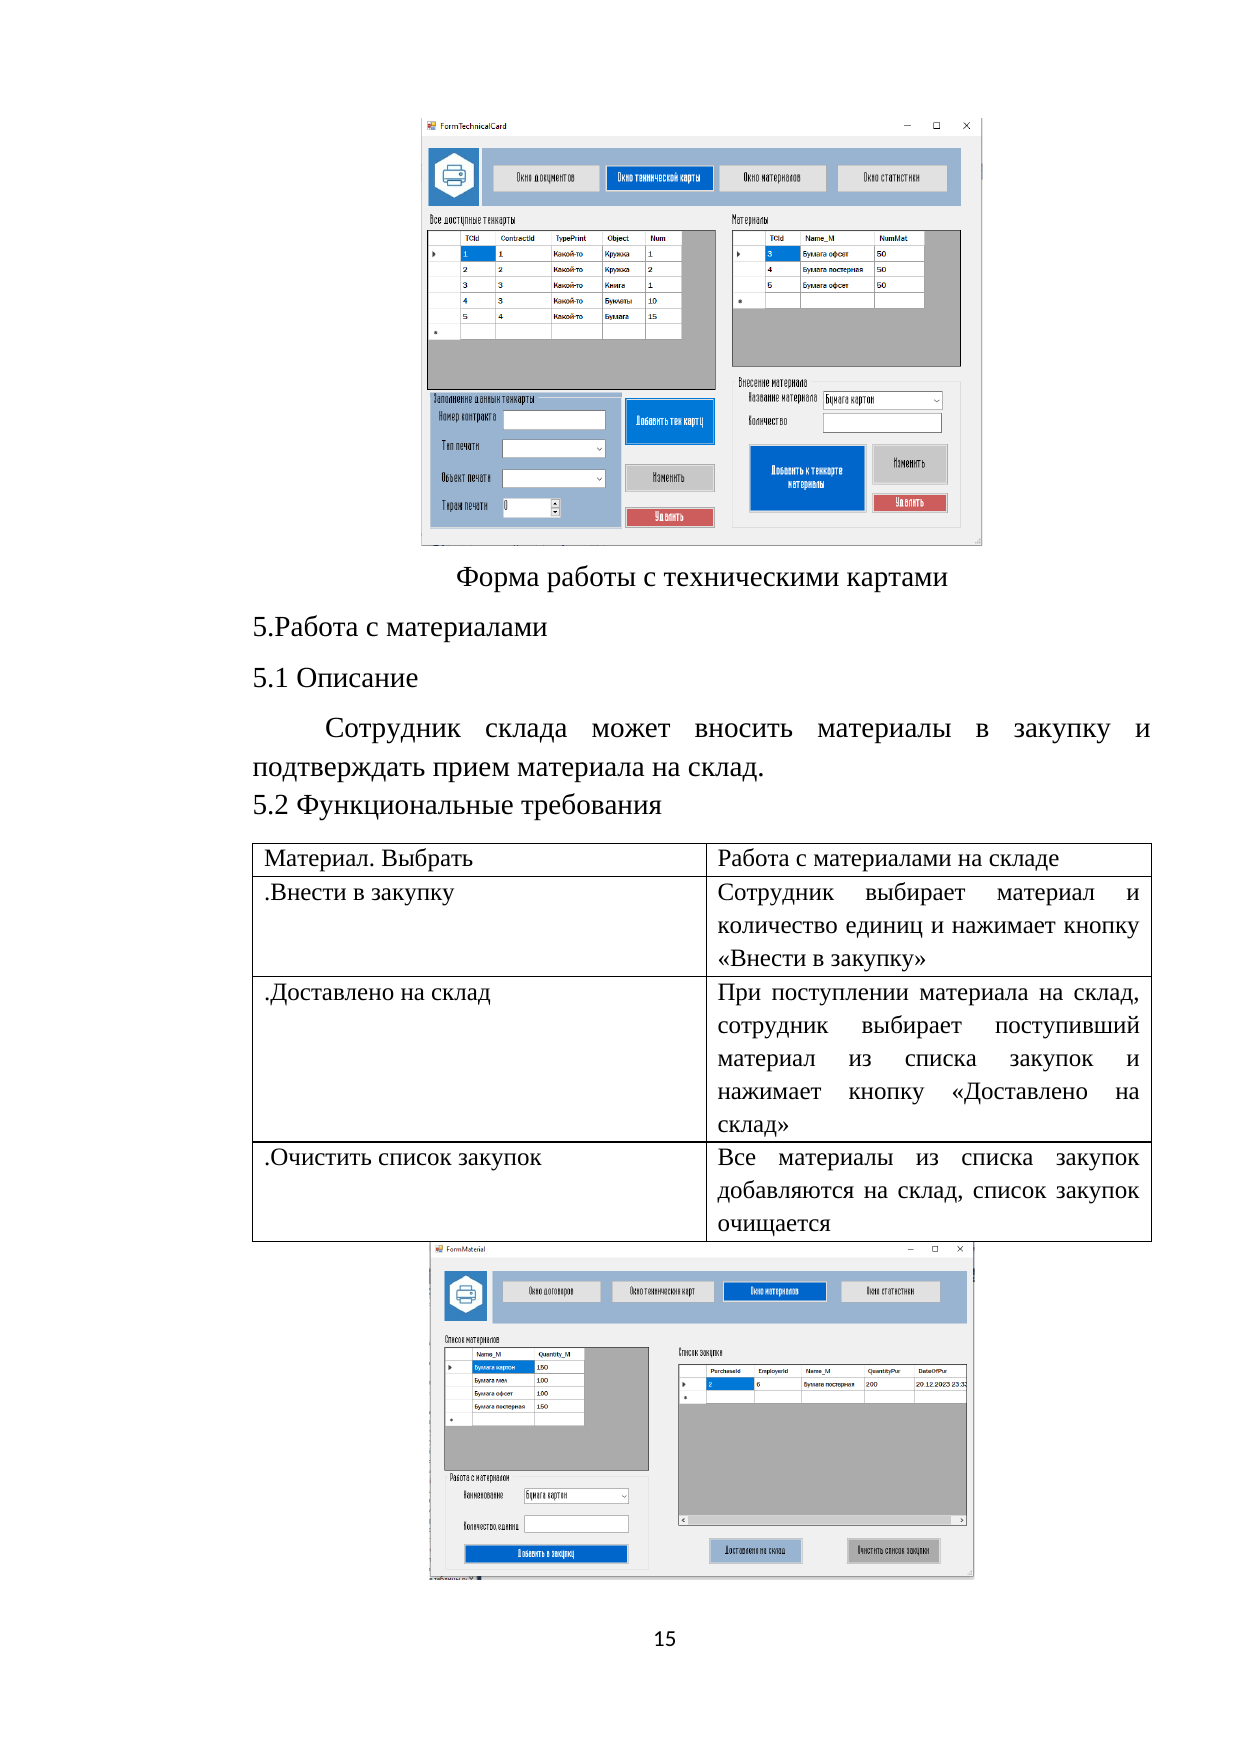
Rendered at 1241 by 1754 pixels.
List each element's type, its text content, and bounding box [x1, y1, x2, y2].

list Форма работы с техническими картами [252, 559, 1152, 593]
list 5.Работа с материалами [252, 609, 1152, 643]
list 5.2 Функциональные требования [252, 787, 1152, 821]
picture [421, 118, 983, 546]
table_header Материал. Выбрать [253, 844, 706, 876]
list Сотрудник склада может вносить материалы в закупку и подтверждать прием материала на склад. [252, 710, 1152, 782]
table_cell .Очистить список закупок [253, 1143, 706, 1241]
table_cell Сотрудник выбирает материал и количество единиц и нажимает кнопку «Внести в закупку» [707, 877, 1151, 976]
table_header Работа с материалами на складе [707, 844, 1151, 876]
table_cell При поступлении материала на склад, сотрудник выбирает поступивший материал из списка закупок и нажимает кнопку «Доставлено на склад» [707, 977, 1151, 1141]
table_cell .Внести в закупку [253, 877, 706, 976]
table_cell Все материалы из списка закупок добавляются на склад, список закупок очищается [707, 1143, 1151, 1241]
list 5.1 Описание [252, 660, 1152, 693]
picture [429, 1242, 975, 1580]
table_cell .Доставлено на склад [253, 977, 706, 1141]
